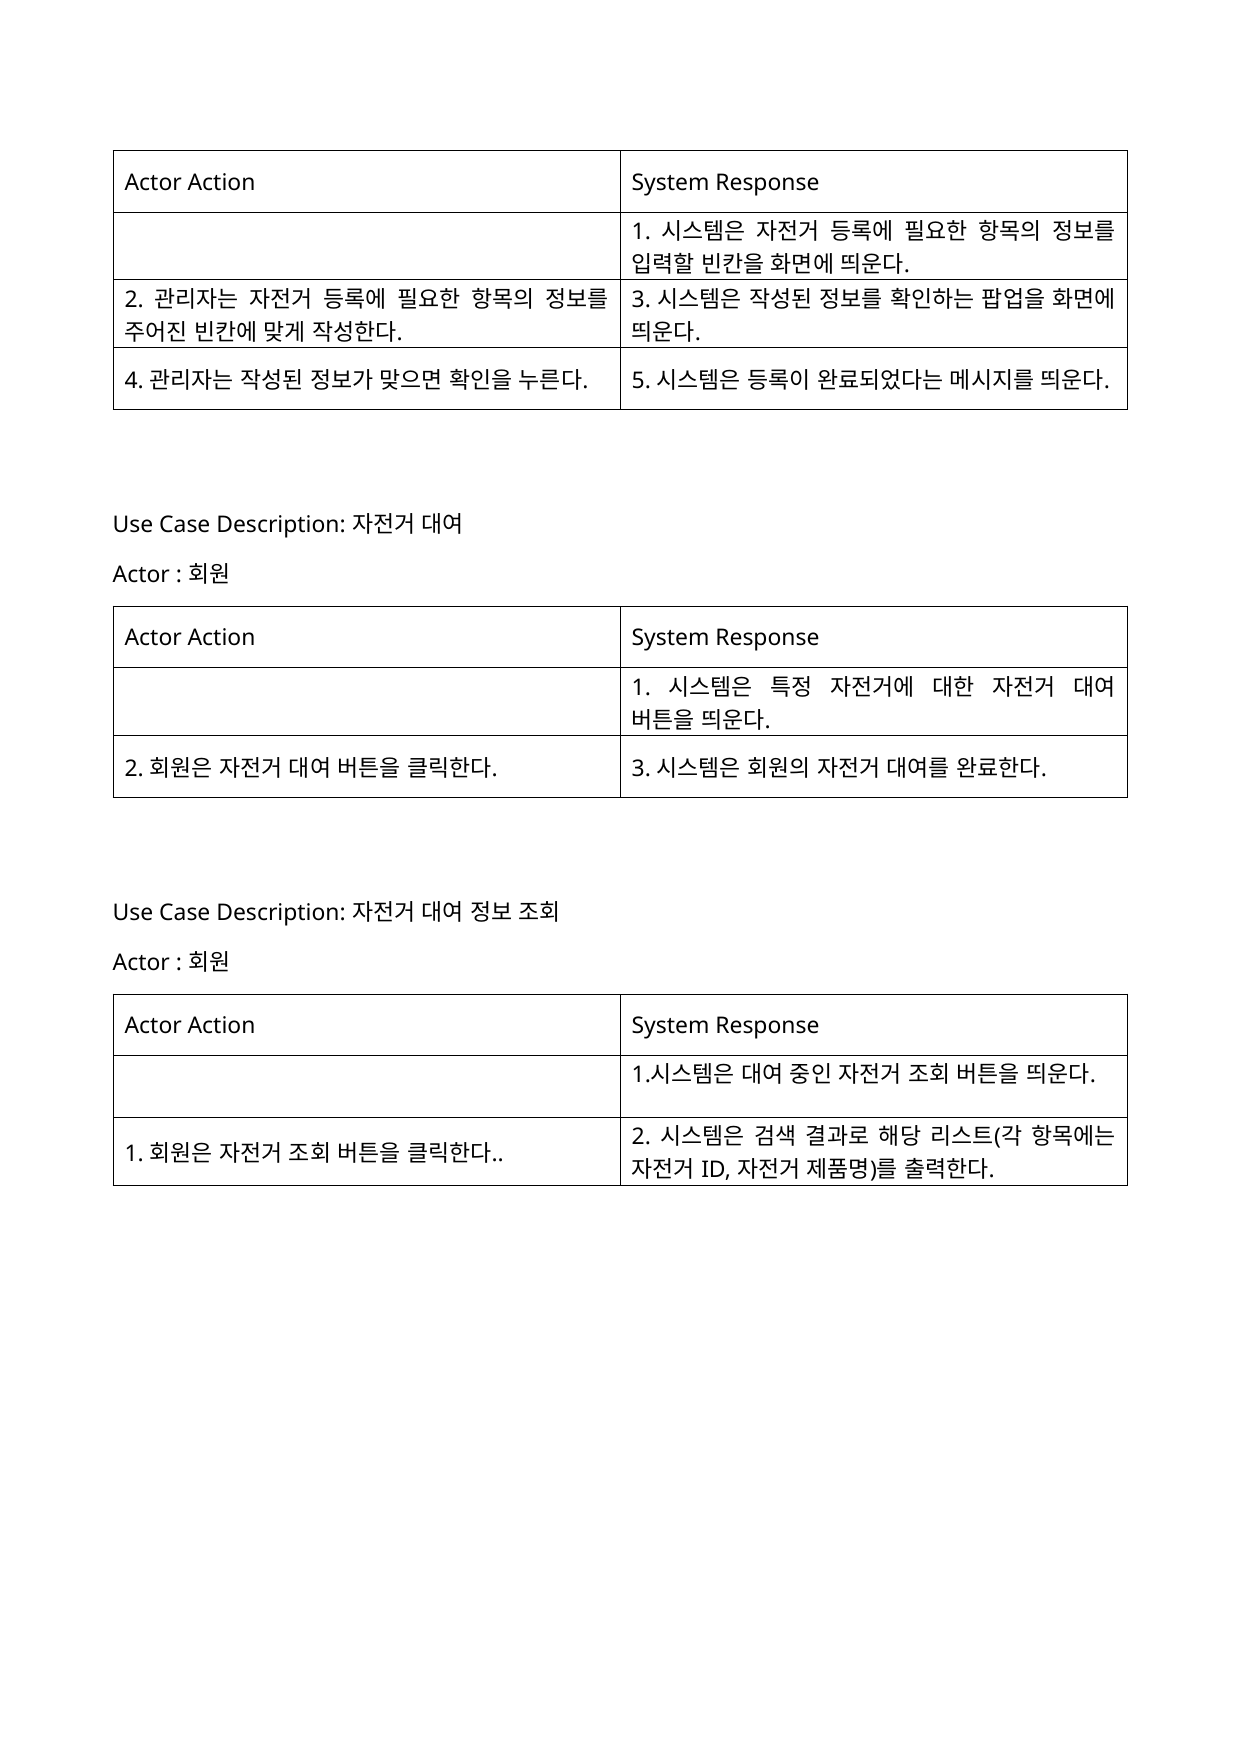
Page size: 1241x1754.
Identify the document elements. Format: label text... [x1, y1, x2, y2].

table_header Actor Action [114, 995, 620, 1055]
text Use Case Description: 자전거 대여 정보 조회 [112, 893, 1128, 927]
table_cell 3. 시스템은 작성된 정보를 확인하는 팝업을 화면에 띄운다. [621, 280, 1127, 347]
table_cell 3. 시스템은 회원의 자전거 대여를 완료한다. [621, 736, 1127, 797]
table_header System Response [621, 151, 1127, 212]
table_cell 1.시스템은 대여 중인 자전거 조회 버튼을 띄운다. [621, 1056, 1127, 1117]
table_cell 2. 시스템은 검색 결과로 해당 리스트(각 항목에는 자전거 ID, 자전거 제품명)를 출력한다. [621, 1118, 1127, 1184]
text Actor : 회원 [112, 943, 1128, 977]
table_header System Response [621, 607, 1127, 667]
table_cell 2. 회원은 자전거 대여 버튼을 클릭한다. [114, 736, 620, 797]
table_header System Response [621, 995, 1127, 1055]
table_cell [114, 1056, 620, 1117]
table_cell 1. 회원은 자전거 조회 버튼을 클릭한다.. [114, 1118, 620, 1184]
table_cell 4. 관리자는 작성된 정보가 맞으면 확인을 누른다. [114, 348, 620, 409]
table_cell [114, 668, 620, 735]
table_header Actor Action [114, 607, 620, 667]
table_cell 2. 관리자는 자전거 등록에 필요한 항목의 정보를 주어진 빈칸에 맞게 작성한다. [114, 280, 620, 347]
table_cell 5. 시스템은 등록이 완료되었다는 메시지를 띄운다. [621, 348, 1127, 409]
table_cell 1. 시스템은 특정 자전거에 대한 자전거 대여 버튼을 띄운다. [621, 668, 1127, 735]
table_cell [114, 213, 620, 279]
text Use Case Description: 자전거 대여 [112, 506, 1128, 539]
text Actor : 회원 [112, 556, 1128, 589]
table_cell 1. 시스템은 자전거 등록에 필요한 항목의 정보를 입력할 빈칸을 화면에 띄운다. [621, 213, 1127, 279]
table_header Actor Action [114, 151, 620, 212]
